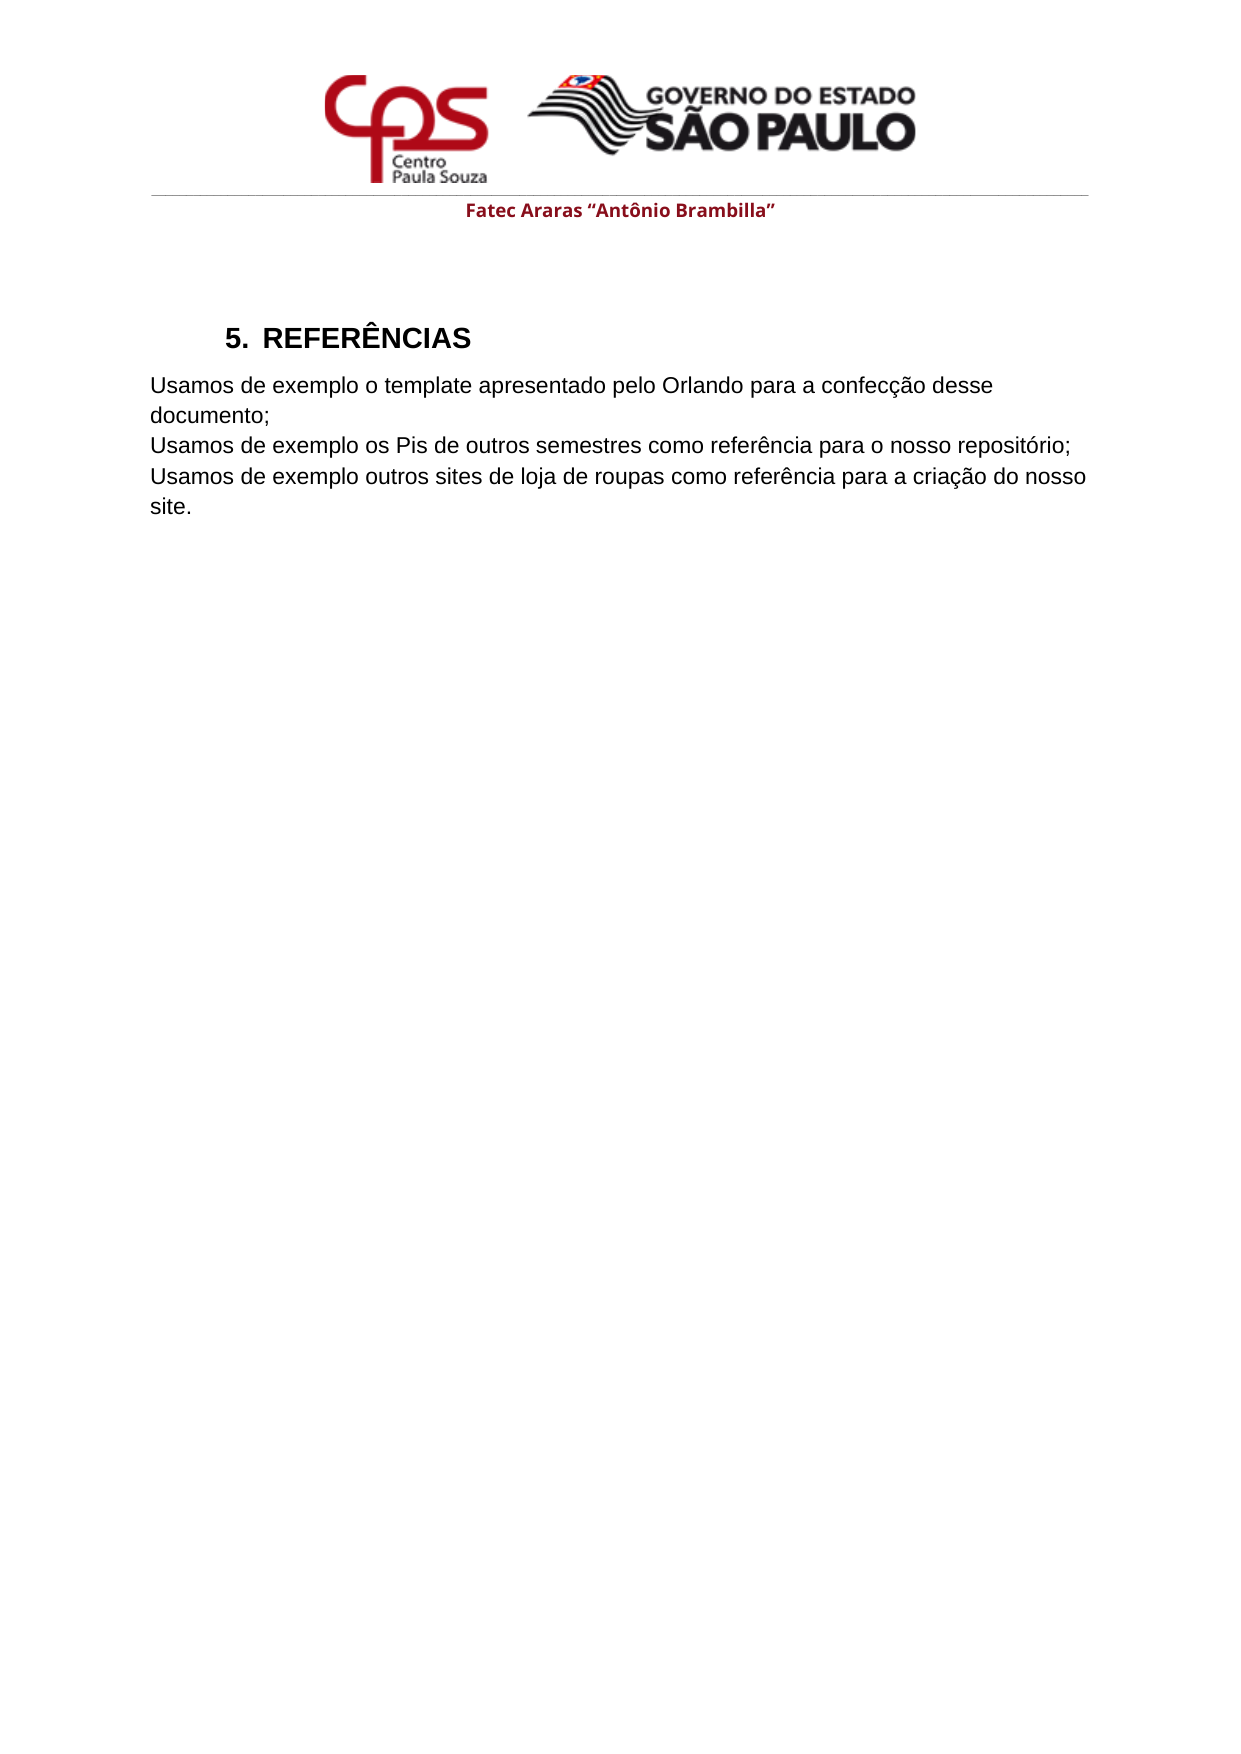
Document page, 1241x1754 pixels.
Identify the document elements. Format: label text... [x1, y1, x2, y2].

text Usamos de exemplo o template apresentado pelo Orlando para a confecção desse documento; [150, 372, 1090, 428]
text Usamos de exemplo os Pis de outros semestres como referência para o nosso repositório; [150, 432, 1090, 459]
picture [324, 75, 916, 183]
subtitle REFERÊNCIAS [225, 321, 1090, 354]
text Usamos de exemplo outros sites de loja de roupas como referência para a criação do nosso site. [150, 463, 1090, 519]
